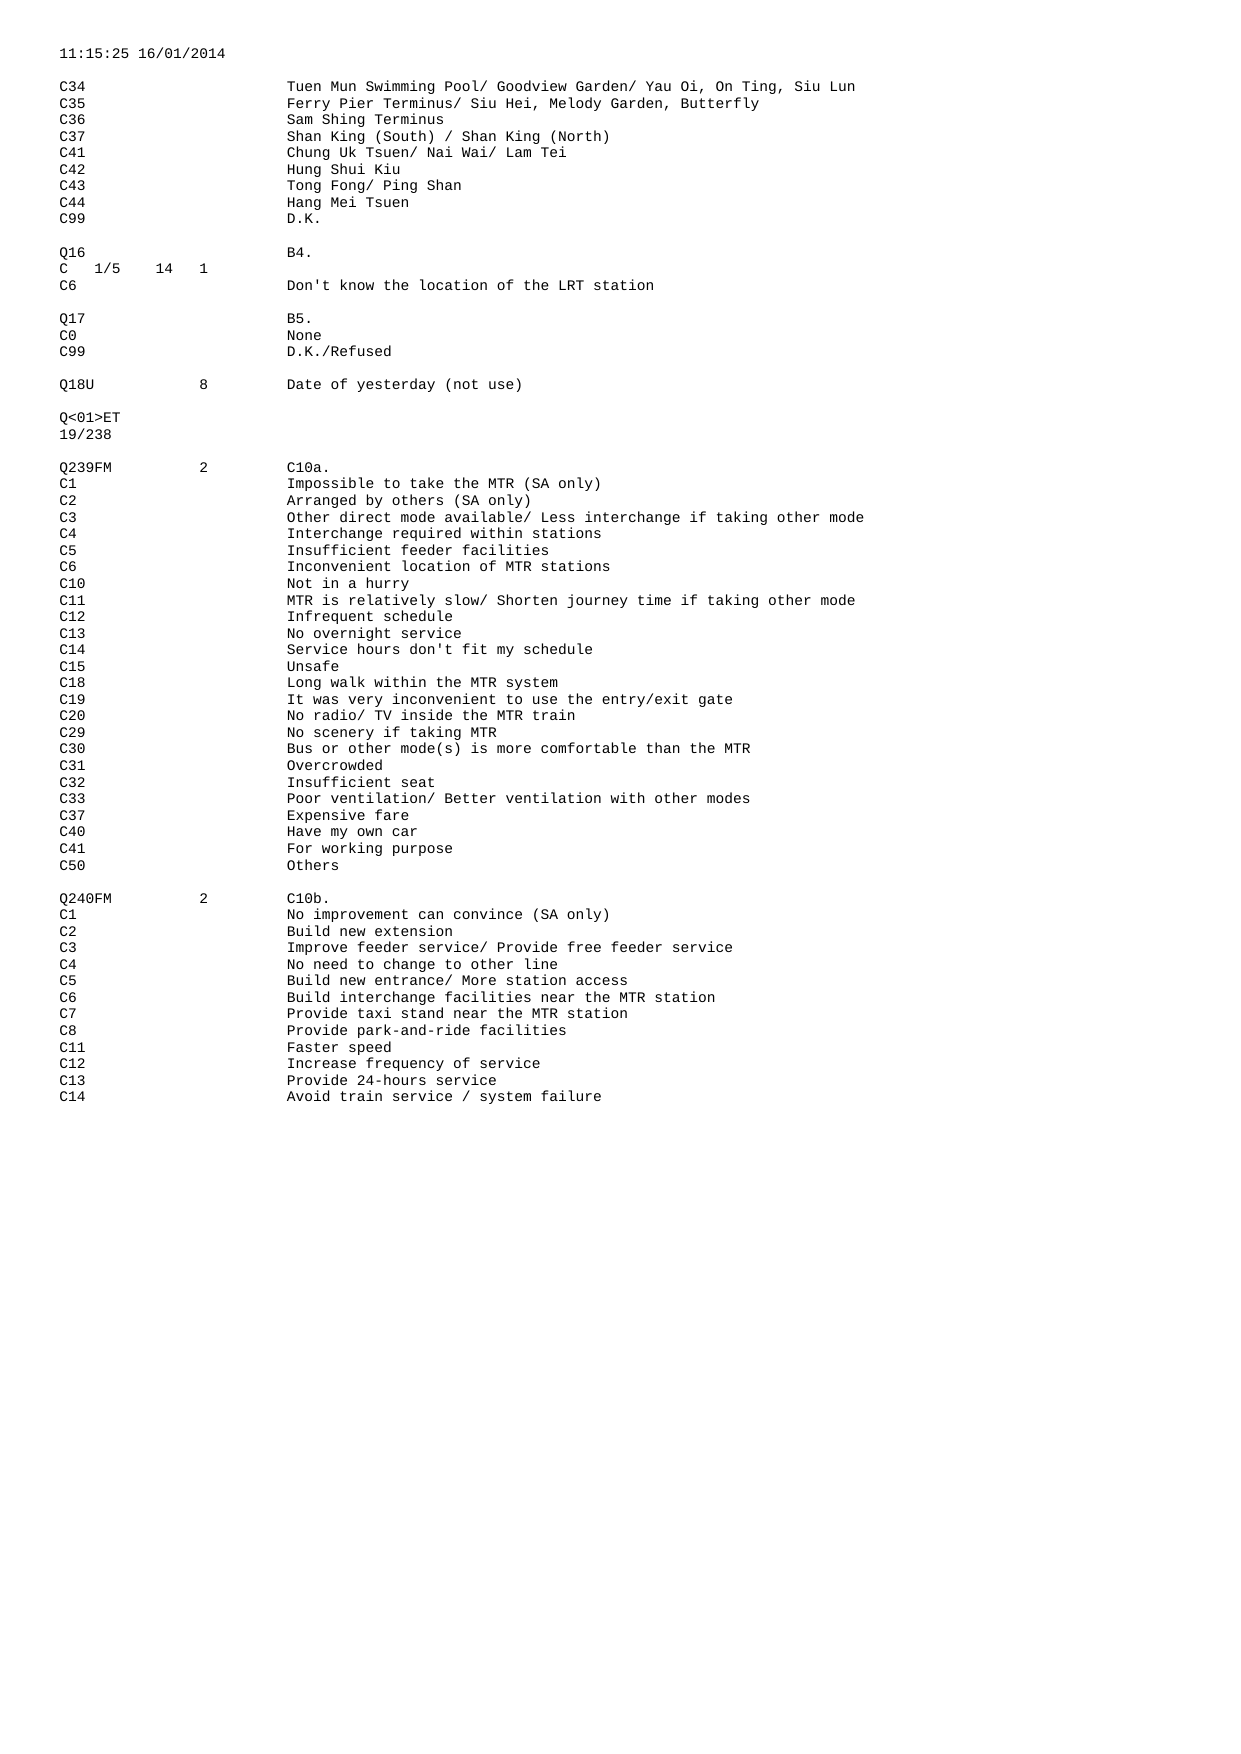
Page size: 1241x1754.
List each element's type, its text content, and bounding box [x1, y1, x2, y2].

text Q239FM 2 C10a. [59, 460, 1181, 477]
text C5 Build new entrance/ More station access [59, 974, 1181, 990]
text C2 Arranged by others (SA only) [59, 493, 1181, 510]
text Q17 B5. [59, 311, 1181, 328]
text C12 Increase frequency of service [59, 1056, 1181, 1073]
text 11:15:25 16/01/2014 [59, 46, 1181, 63]
text C99 D.K./Refused [59, 344, 1181, 361]
text C44 Hang Mei Tsuen [59, 195, 1181, 212]
text C19 It was very inconvenient to use the entry/exit gate [59, 692, 1181, 709]
text C0 None [59, 328, 1181, 344]
text C12 Infrequent schedule [59, 609, 1181, 626]
text C3 Other direct mode available/ Less interchange if taking other mode [59, 510, 1181, 526]
text C41 Chung Uk Tsuen/ Nai Wai/ Lam Tei [59, 146, 1181, 162]
text C30 Bus or other mode(s) is more comfortable than the MTR [59, 742, 1181, 758]
text Q18U 8 Date of yesterday (not use) [59, 377, 1181, 394]
text C36 Sam Shing Terminus [59, 112, 1181, 129]
text C4 Interchange required within stations [59, 526, 1181, 543]
text C14 Avoid train service / system failure [59, 1089, 1181, 1106]
text 19/238 [59, 427, 1181, 444]
text C42 Hung Shui Kiu [59, 162, 1181, 179]
text C14 Service hours don't fit my schedule [59, 642, 1181, 659]
text C6 Build interchange facilities near the MTR station [59, 990, 1181, 1007]
text C6 Don't know the location of the LRT station [59, 278, 1181, 294]
text Q<01>ET [59, 411, 1181, 427]
text C31 Overcrowded [59, 758, 1181, 775]
text C99 D.K. [59, 212, 1181, 228]
text C33 Poor ventilation/ Better ventilation with other modes [59, 791, 1181, 808]
text C13 No overnight service [59, 626, 1181, 642]
text C2 Build new extension [59, 924, 1181, 941]
text Q16 B4. [59, 245, 1181, 261]
text C3 Improve feeder service/ Provide free feeder service [59, 941, 1181, 957]
text C11 Faster speed [59, 1040, 1181, 1056]
text C8 Provide park-and-ride facilities [59, 1023, 1181, 1040]
text C43 Tong Fong/ Ping Shan [59, 179, 1181, 195]
text C41 For working purpose [59, 841, 1181, 858]
text C20 No radio/ TV inside the MTR train [59, 709, 1181, 725]
text C10 Not in a hurry [59, 576, 1181, 593]
text C35 Ferry Pier Terminus/ Siu Hei, Melody Garden, Butterfly [59, 96, 1181, 112]
text C18 Long walk within the MTR system [59, 676, 1181, 692]
text C11 MTR is relatively slow/ Shorten journey time if taking other mode [59, 593, 1181, 609]
text C 1/5 14 1 [59, 261, 1181, 278]
text C37 Shan King (South) / Shan King (North) [59, 129, 1181, 146]
text C40 Have my own car [59, 824, 1181, 841]
text C4 No need to change to other line [59, 957, 1181, 974]
text C50 Others [59, 858, 1181, 874]
text C34 Tuen Mun Swimming Pool/ Goodview Garden/ Yau Oi, On Ting, Siu Lun [59, 79, 1181, 96]
text C13 Provide 24-hours service [59, 1073, 1181, 1089]
text Q240FM 2 C10b. [59, 891, 1181, 907]
text C32 Insufficient seat [59, 775, 1181, 791]
text C6 Inconvenient location of MTR stations [59, 559, 1181, 576]
text C5 Insufficient feeder facilities [59, 543, 1181, 559]
text C1 No improvement can convince (SA only) [59, 907, 1181, 924]
text C29 No scenery if taking MTR [59, 725, 1181, 742]
text C1 Impossible to take the MTR (SA only) [59, 477, 1181, 493]
text C37 Expensive fare [59, 808, 1181, 824]
text C15 Unsafe [59, 659, 1181, 676]
text C7 Provide taxi stand near the MTR station [59, 1007, 1181, 1023]
